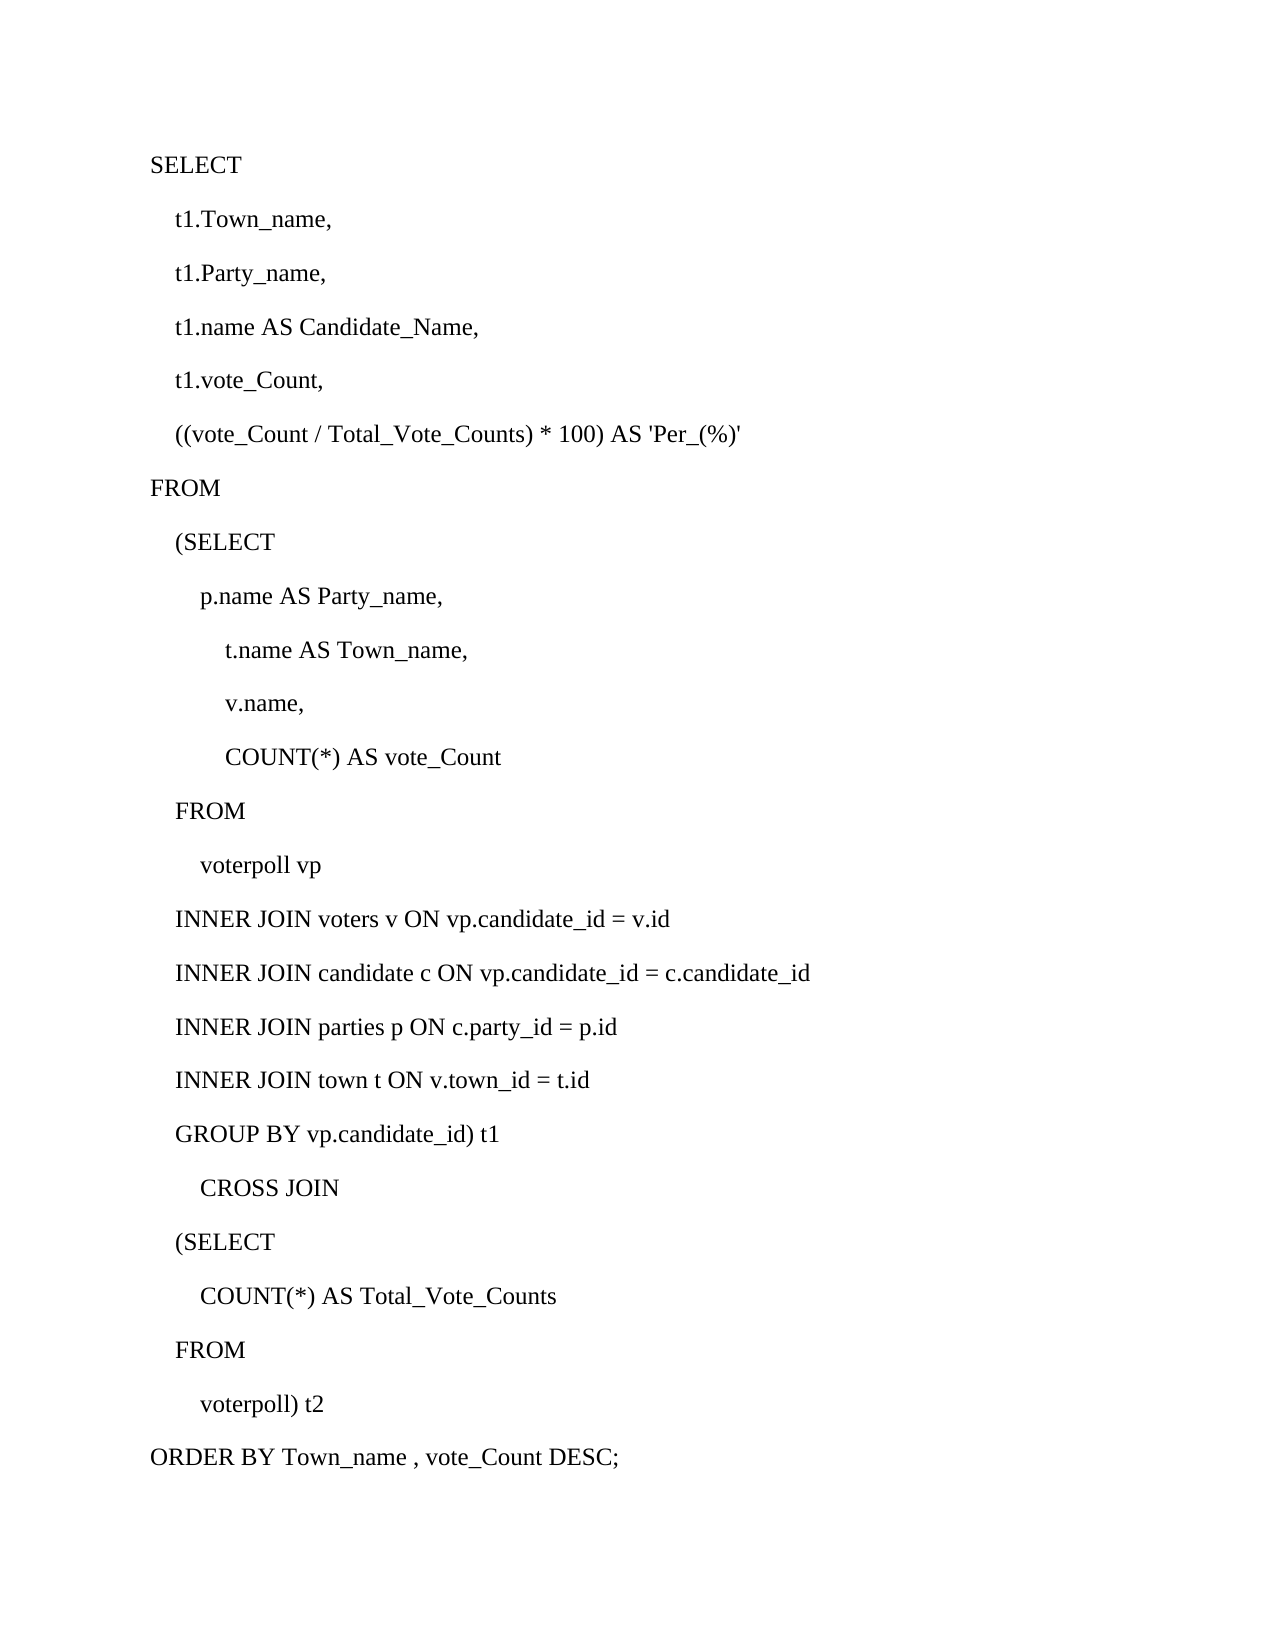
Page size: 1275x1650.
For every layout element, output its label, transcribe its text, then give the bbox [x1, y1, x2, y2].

text ((vote_Count / Total_Vote_Counts) * 100) AS 'Per_(%)' [150, 419, 1125, 448]
text INNER JOIN voters v ON vp.candidate_id = v.id [150, 904, 1125, 933]
text GROUP BY vp.candidate_id) t1 [150, 1119, 1125, 1148]
text FROM [150, 473, 1125, 502]
text t1.vote_Count, [150, 365, 1125, 394]
text t.name AS Town_name, [150, 635, 1125, 663]
text SELECT [150, 150, 1125, 179]
text COUNT(*) AS vote_Count [150, 742, 1125, 771]
text FROM [150, 796, 1125, 825]
text ORDER BY Town_name , vote_Count DESC; [150, 1442, 1125, 1471]
text FROM [150, 1335, 1125, 1363]
text INNER JOIN town t ON v.town_id = t.id [150, 1066, 1125, 1094]
text CROSS JOIN [150, 1173, 1125, 1202]
text t1.name AS Candidate_Name, [150, 312, 1125, 340]
text t1.Party_name, [150, 258, 1125, 286]
text voterpoll) t2 [150, 1389, 1125, 1417]
text (SELECT [150, 527, 1125, 556]
text INNER JOIN candidate c ON vp.candidate_id = c.candidate_id [150, 958, 1125, 987]
text voterpoll vp [150, 850, 1125, 879]
text p.name AS Party_name, [150, 581, 1125, 609]
text INNER JOIN parties p ON c.party_id = p.id [150, 1012, 1125, 1040]
text t1.Town_name, [150, 204, 1125, 233]
text (SELECT [150, 1227, 1125, 1256]
text COUNT(*) AS Total_Vote_Counts [150, 1281, 1125, 1310]
text v.name, [150, 688, 1125, 717]
